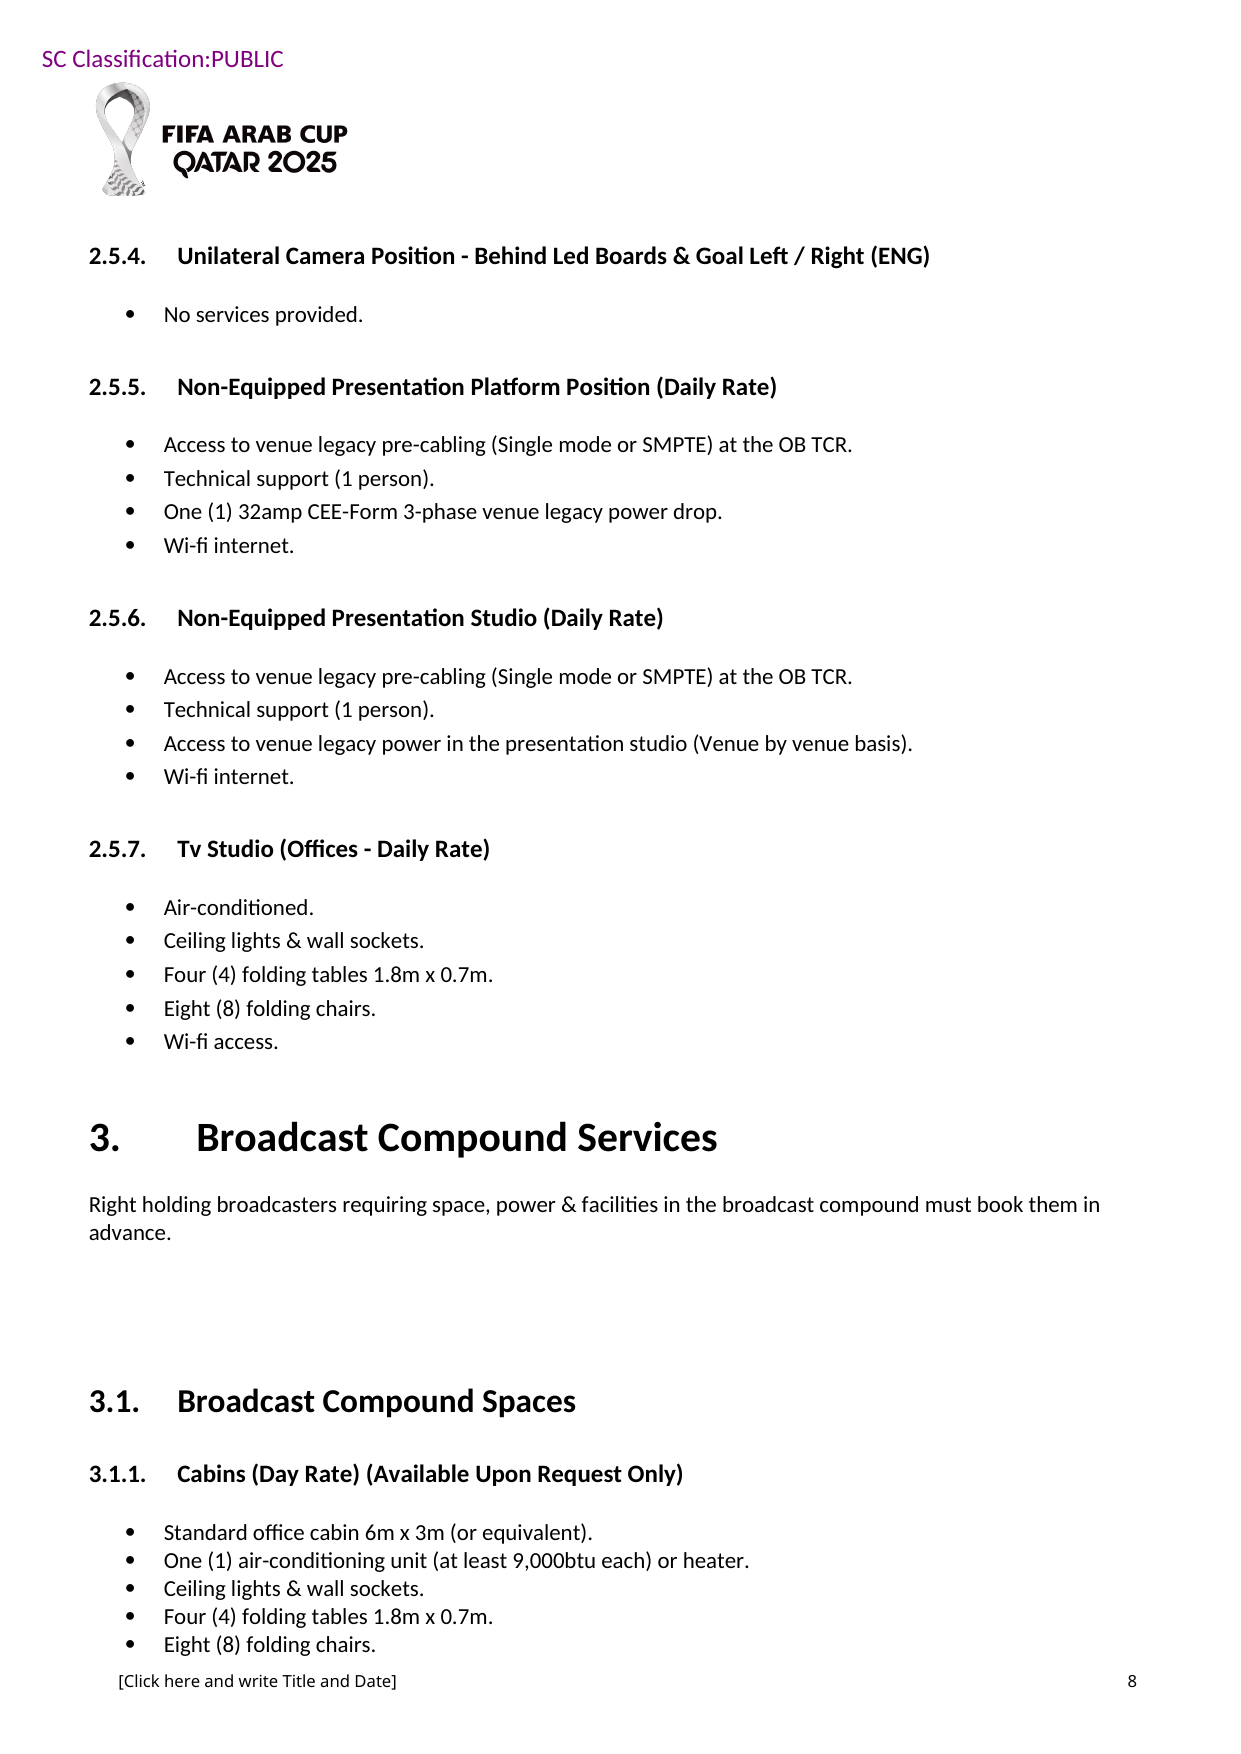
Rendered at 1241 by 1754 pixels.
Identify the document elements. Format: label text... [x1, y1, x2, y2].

list No services provided. [126, 300, 1152, 328]
picture [88, 75, 355, 203]
list Eight (8) folding chairs. [126, 994, 1152, 1022]
list Access to venue legacy pre-cabling (Single mode or SMPTE) at the OB TCR. [126, 430, 1152, 458]
list Four (4) folding tables 1.8m x 0.7m. [126, 1602, 1152, 1630]
title Unilateral Camera Position - Behind Led Boards & Goal Left / Right (ENG) [88, 240, 1152, 271]
list One (1) air-conditioning unit (at least 9,000btu each) or heater. [126, 1546, 1152, 1574]
list Wi-fi internet. [126, 531, 1152, 559]
list Access to venue legacy power in the presentation studio (Venue by venue basis). [126, 729, 1152, 757]
list Four (4) folding tables 1.8m x 0.7m. [126, 960, 1152, 988]
list Wi-fi access. [126, 1027, 1152, 1055]
title Non-Equipped Presentation Studio (Daily Rate) [88, 602, 1152, 633]
list Standard office cabin 6m x 3m (or equivalent). [126, 1518, 1152, 1546]
list Wi-fi internet. [126, 762, 1152, 790]
list Ceiling lights & wall sockets. [126, 927, 1152, 955]
title Tv Studio (Offices - Daily Rate) [88, 833, 1152, 864]
list Technical support (1 person). [126, 695, 1152, 723]
title Broadcast Compound Spaces [88, 1380, 1152, 1421]
list Access to venue legacy pre-cabling (Single mode or SMPTE) at the OB TCR. [126, 662, 1152, 690]
list Technical support (1 person). [126, 464, 1152, 492]
list One (1) 32amp CEE-Form 3-phase venue legacy power drop. [126, 497, 1152, 526]
list Ceiling lights & wall sockets. [126, 1574, 1152, 1602]
list Air-conditioned. [126, 893, 1152, 921]
text Right holding broadcasters requiring space, power & facilities in the broadcast compound must book them in advance. [88, 1190, 1152, 1246]
title Cabins (Day Rate) (Available Upon Request Only) [88, 1458, 1152, 1488]
list Eight (8) folding chairs. [126, 1630, 1152, 1658]
title Non-Equipped Presentation Platform Position (Daily Rate) [88, 371, 1152, 401]
title Broadcast Compound Services [88, 1111, 1152, 1162]
